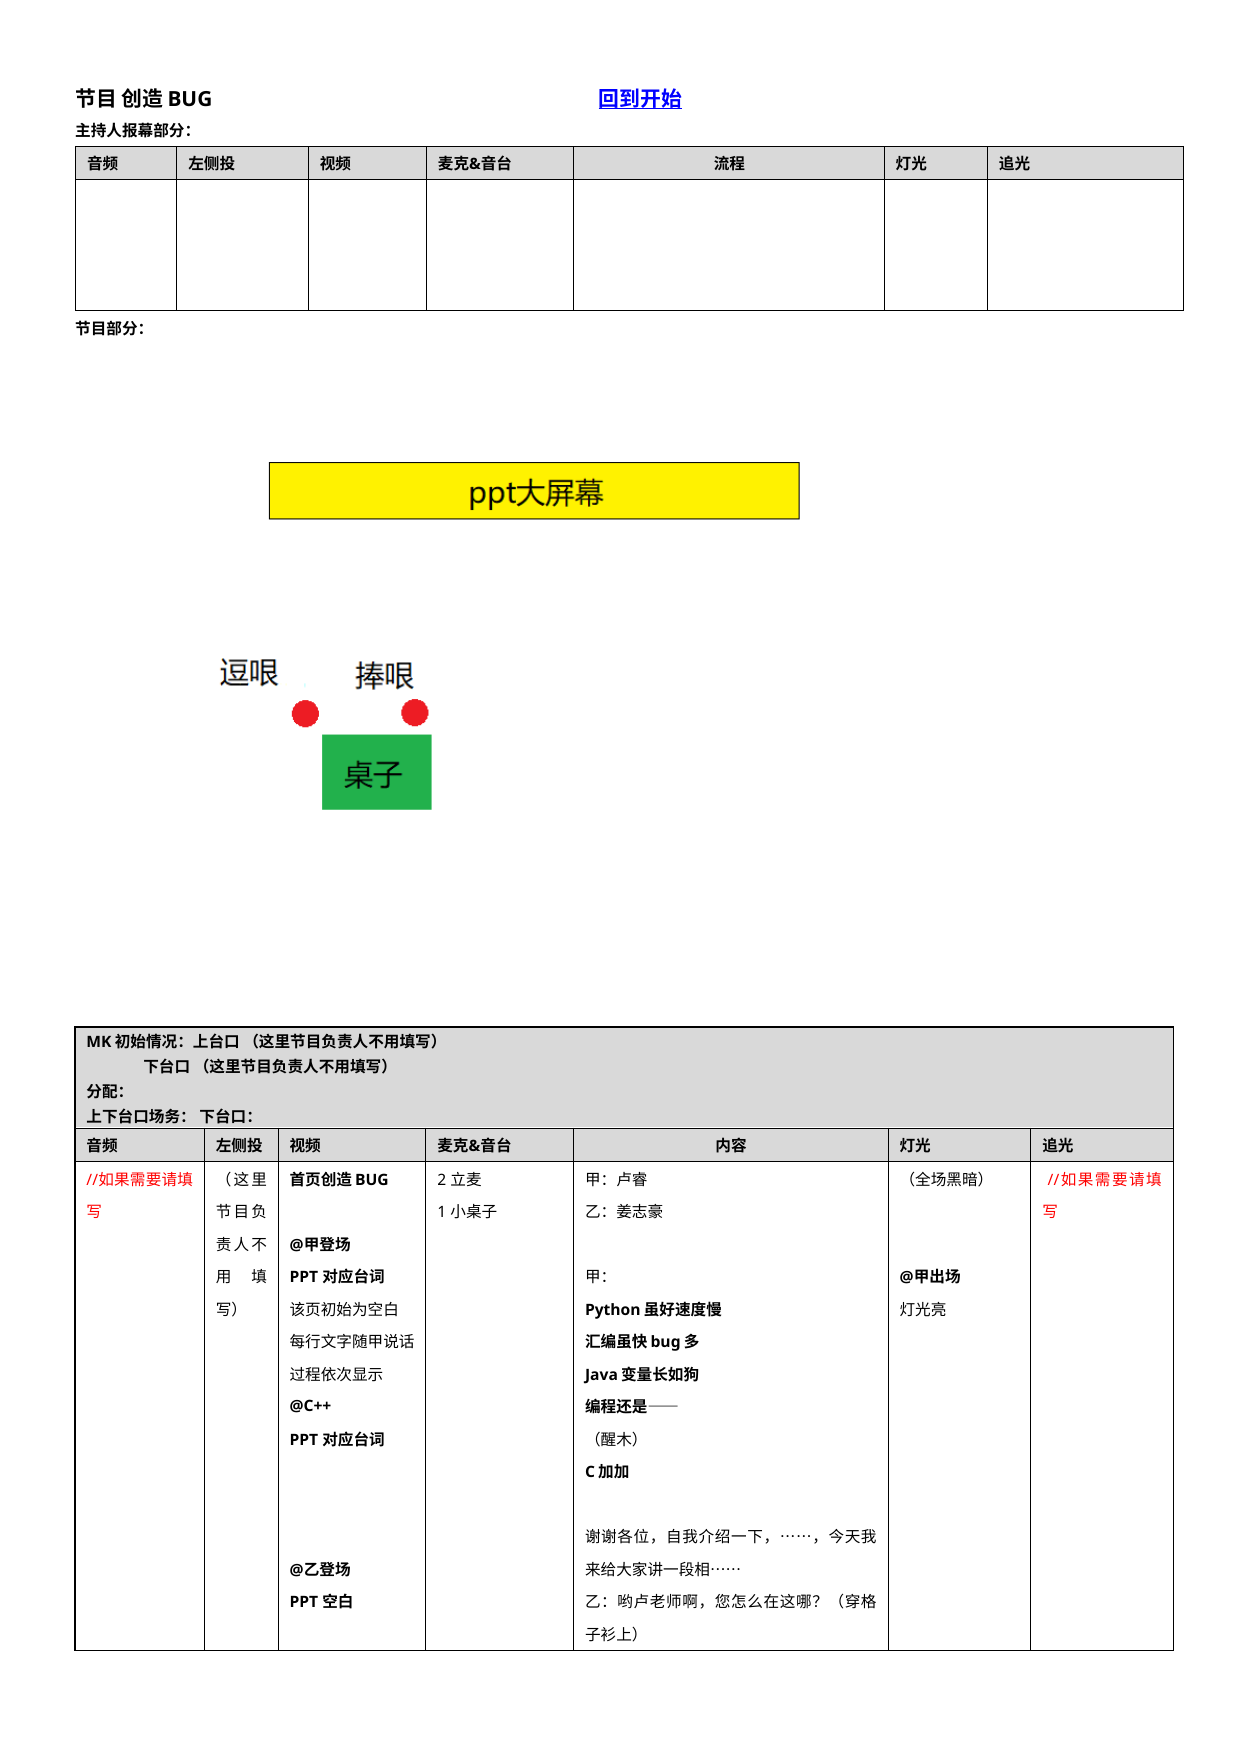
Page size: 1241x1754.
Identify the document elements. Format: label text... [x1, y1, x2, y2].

table_cell [988, 180, 1183, 310]
subtitle 节目 创造BUG 回到开始 [75, 81, 1165, 113]
table_cell //如果需要请填写 [1031, 1162, 1173, 1649]
table_cell 视频 [279, 1129, 425, 1161]
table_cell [279, 1162, 425, 1649]
table_header 灯光 [885, 147, 987, 179]
text 节目部分： [75, 311, 1165, 344]
table_cell [76, 180, 176, 310]
table_cell [885, 180, 987, 310]
table_cell 灯光 [889, 1129, 1030, 1161]
table_header 流程 [574, 147, 884, 179]
table_header 左侧投 [177, 147, 308, 179]
table_header 视频 [309, 147, 426, 179]
table_cell （全场黑暗） @甲出场 灯光亮 [889, 1162, 1030, 1649]
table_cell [574, 1162, 888, 1649]
table_header MK初始情况：上台口 （这里节目负责人不用填写） 下台口 （这里节目负责人不用填写） 分配： 上下台口场务： 下台口： [76, 1028, 1173, 1127]
table_cell （这里节目负责人不用填写） [205, 1162, 278, 1649]
table_cell 追光 [1031, 1129, 1173, 1161]
table_header 追光 [988, 147, 1183, 179]
table_cell [427, 180, 573, 310]
table_header 麦克&音台 [427, 147, 573, 179]
table_cell 麦克&音台 [426, 1129, 573, 1161]
table_cell 左侧投 [205, 1129, 278, 1161]
table_cell 2 立麦 1 小桌子 [426, 1162, 573, 1649]
table_header 音频 [76, 147, 176, 179]
table_cell [177, 180, 308, 310]
text 主持人报幕部分： [75, 113, 1165, 146]
table_cell [574, 180, 884, 310]
table_cell 内容 [574, 1129, 888, 1161]
table_cell //如果需要请填写 [76, 1162, 204, 1649]
picture [75, 343, 1027, 1004]
table_cell 音频 [76, 1129, 204, 1161]
table_cell [309, 180, 426, 310]
